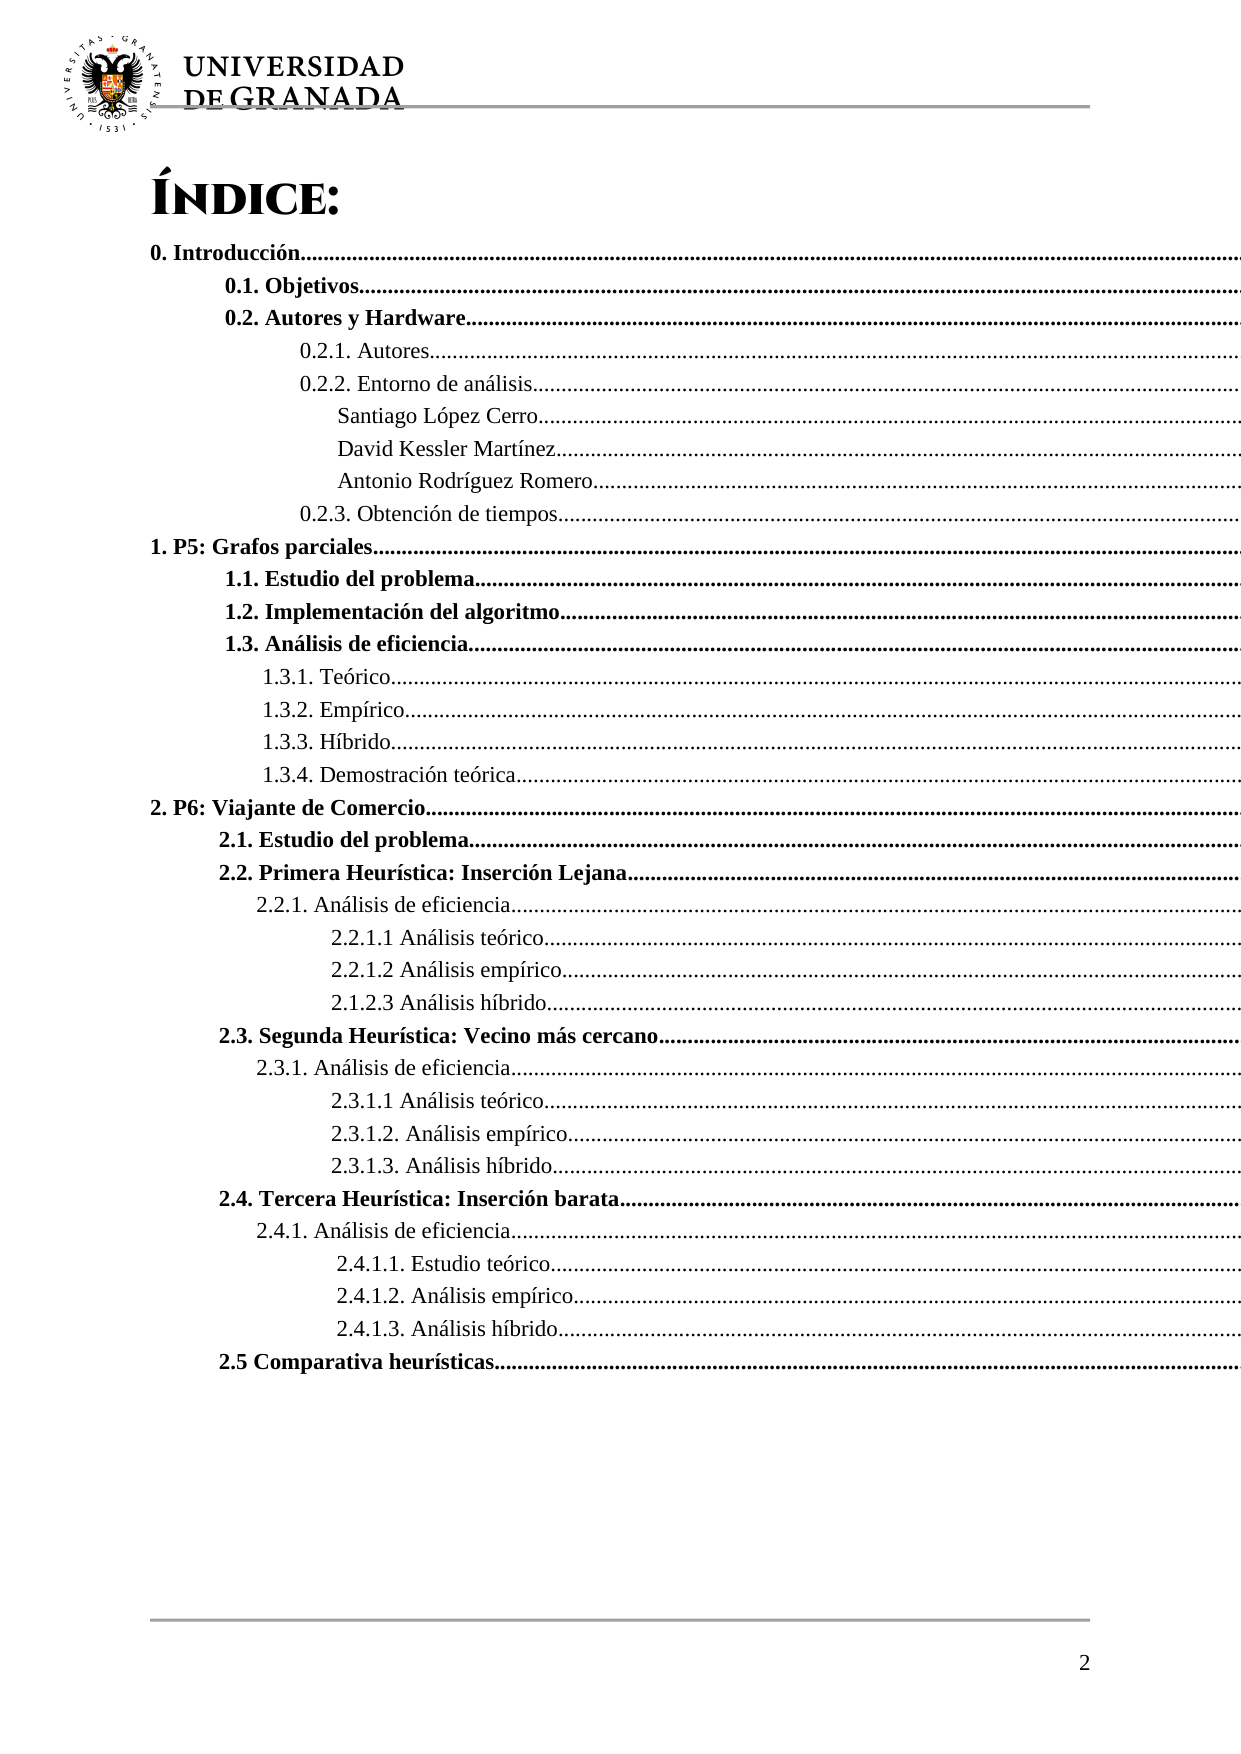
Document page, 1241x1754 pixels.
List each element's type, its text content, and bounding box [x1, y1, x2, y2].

picture [64, 36, 404, 132]
title Índice: [150, 166, 1090, 233]
